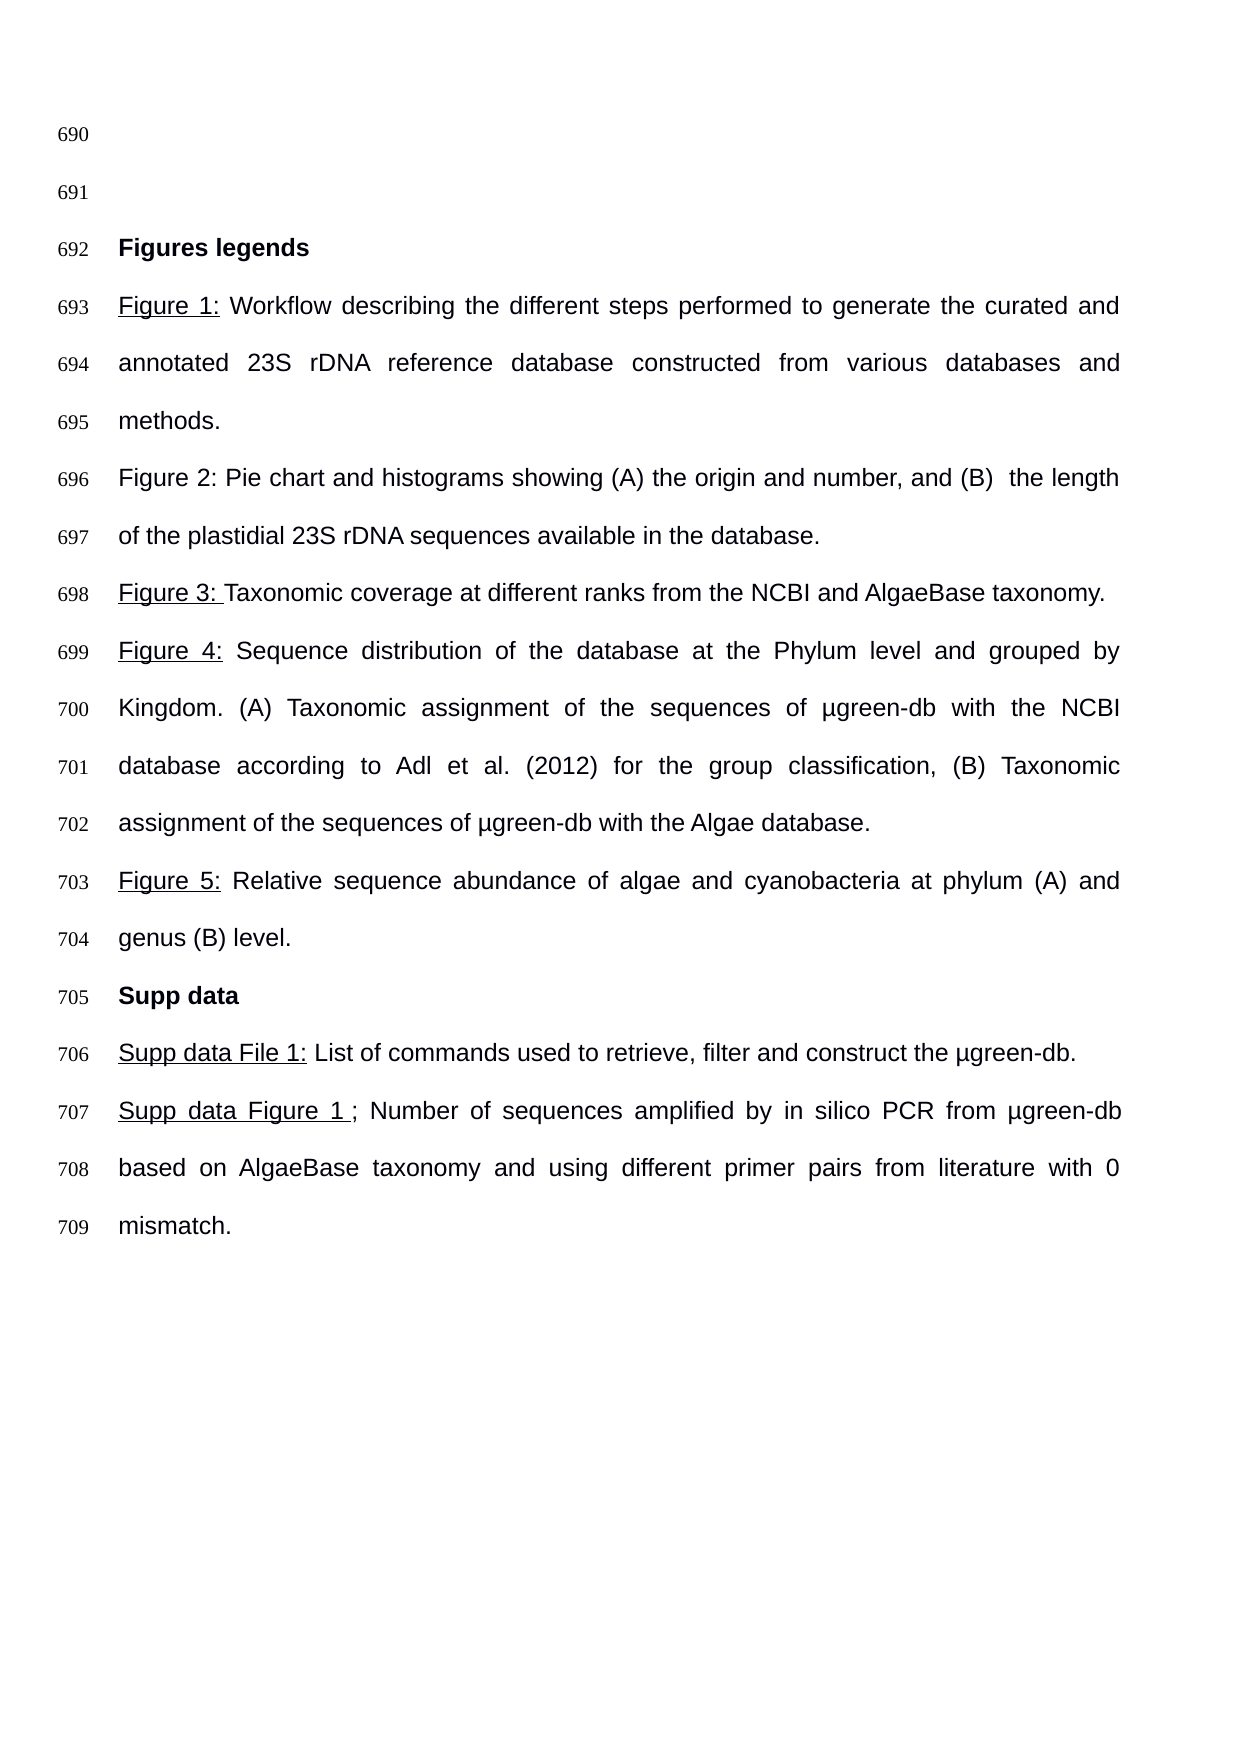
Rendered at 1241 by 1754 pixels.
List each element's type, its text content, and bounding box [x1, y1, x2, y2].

text Supp data File 1: List of commands used to retrieve, filter and construct the µgreen-db. [118, 1038, 1122, 1067]
text Supp data [118, 981, 1122, 1009]
text Figure 1: Workflow describing the different steps performed to generate the curated and annotated 23S rDNA reference database constructed from various databases and methods. [118, 291, 1122, 434]
text Figure 5: Relative sequence abundance of algae and cyanobacteria at phylum (A) and genus (B) level. [118, 866, 1122, 952]
text Figures legends [118, 233, 1122, 262]
text Figure 2: Pie chart and histograms showing (A) the origin and number, and (B) the length of the plastidial 23S rDNA sequences available in the database. [118, 463, 1122, 549]
text Figure 4: Sequence distribution of the database at the Phylum level and grouped by Kingdom. (A) Taxonomic assignment of the sequences of µgreen-db with the NCBI database according to Adl et al. (2012) for the group classification, (B) Taxonomic assignment of the sequences of µgreen-db with the Algae database. [118, 636, 1122, 837]
text Supp data Figure 1 ; Number of sequences amplified by in silico PCR from µgreen-db based on AlgaeBase taxonomy and using different primer pairs from literature with 0 mismatch. [118, 1096, 1122, 1239]
text Figure 3: Taxonomic coverage at different ranks from the NCBI and AlgaeBase taxonomy. [118, 578, 1122, 607]
